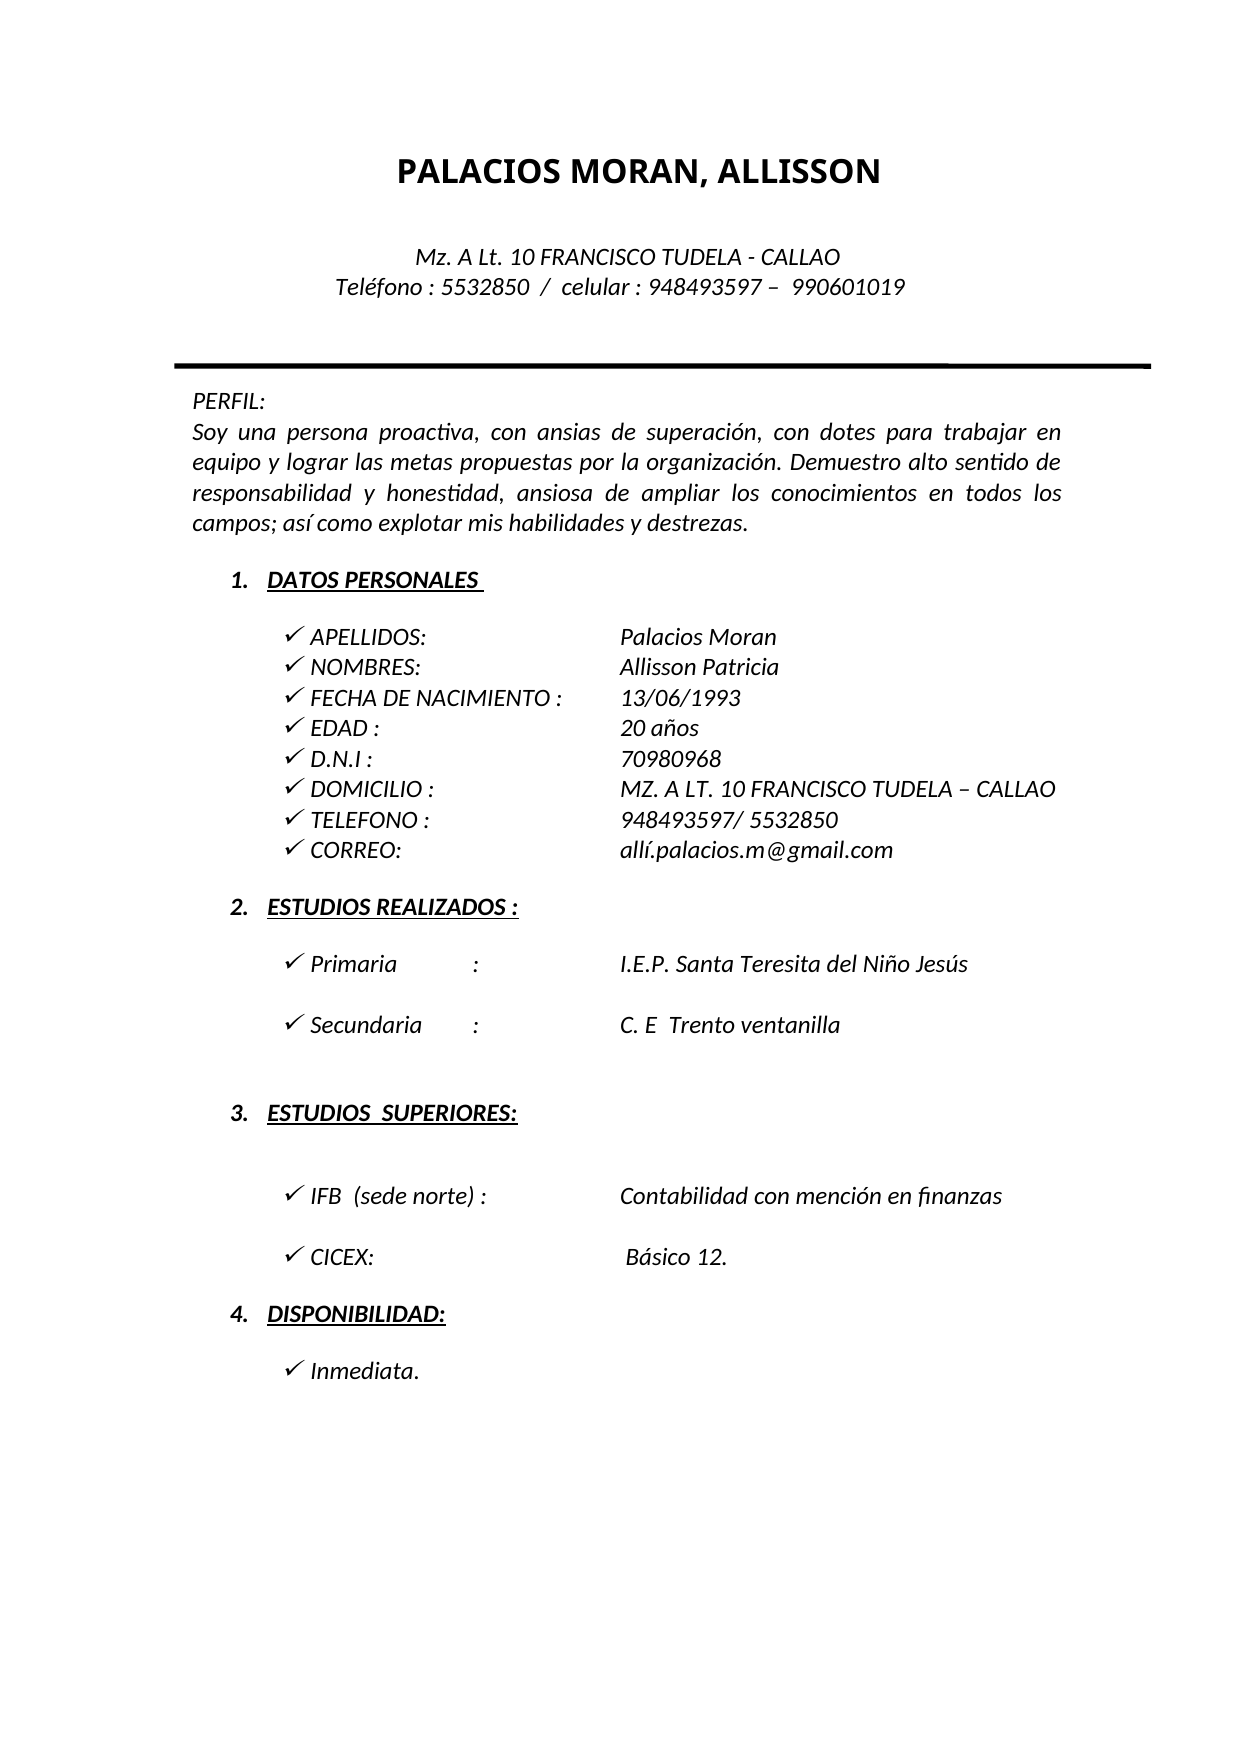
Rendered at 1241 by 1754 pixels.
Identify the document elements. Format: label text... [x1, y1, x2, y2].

list DISPONIBILIDAD: [229, 1298, 1063, 1328]
text Teléfono : 5532850 / celular : 948493597 – 990601019 [177, 271, 1063, 302]
list ESTUDIOS SUPERIORES: [229, 1097, 1063, 1127]
list IFB (sede norte) : Contabilidad con mención en finanzas [281, 1180, 1063, 1211]
list DOMICILIO : MZ. A LT. 10 FRANCISCO TUDELA – CALLAO [281, 774, 1063, 804]
list ESTUDIOS REALIZADOS : [229, 892, 1063, 922]
list NOMBRES: Allisson Patricia [281, 652, 1063, 682]
list APELLIDOS: Palacios Moran [281, 621, 1063, 652]
list EDAD : 20 años [281, 713, 1063, 743]
text PERFIL: [192, 385, 1063, 416]
list Secundaria : C. E Trento ventanilla [281, 1009, 1063, 1040]
text Soy una persona proactiva, con ansias de superación, con dotes para trabajar en equipo y lograr las metas propuestas por la organización. Demuestro alto sentido de responsabilidad y honestidad, ansiosa de ampliar los conocimientos en todos los campos; así como explotar mis habilidades y destrezas. [192, 416, 1063, 538]
text Mz. A Lt. 10 FRANCISCO TUDELA - CALLAO [192, 241, 1063, 271]
list CICEX: Básico 12. [281, 1241, 1063, 1272]
list DATOS PERSONALES [229, 564, 1063, 595]
list FECHA DE NACIMIENTO : 13/06/1993 [281, 682, 1063, 713]
list CORREO: allí.palacios.m@gmail.com [281, 835, 1063, 865]
list D.N.I : 70980968 [281, 743, 1063, 774]
list TELEFONO : 948493597/ 5532850 [281, 804, 1063, 835]
list Primaria : I.E.P. Santa Teresita del Niño Jesús [281, 948, 1063, 979]
text PALACIOS MORAN, ALLISSON [215, 148, 1063, 193]
list Inmediata. [281, 1355, 1063, 1385]
